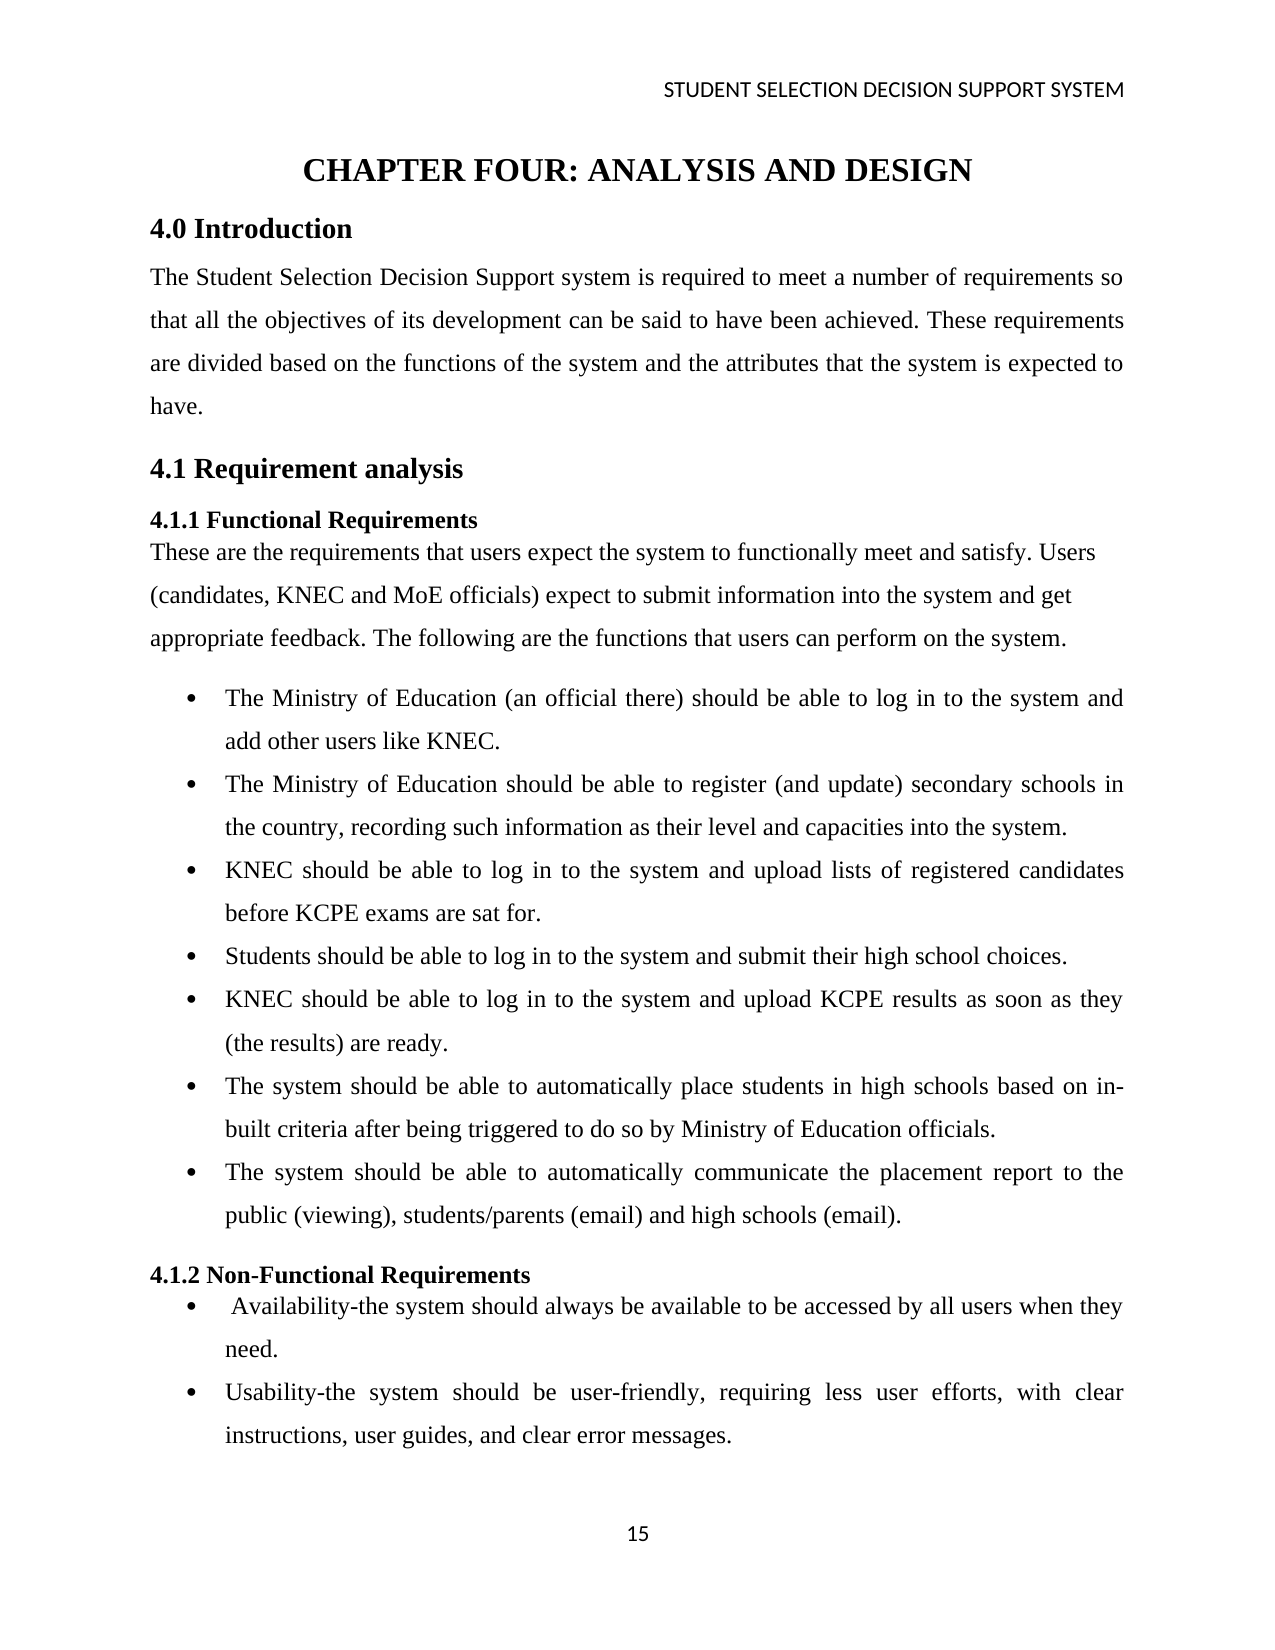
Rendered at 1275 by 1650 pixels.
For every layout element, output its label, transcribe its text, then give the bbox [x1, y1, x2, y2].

list The system should be able to automatically place students in high schools based on in-built criteria after being triggered to do so by Ministry of Education officials. [187, 1071, 1125, 1143]
text The Student Selection Decision Support system is required to meet a number of requirements so that all the objectives of its development can be said to have been achieved. These requirements are divided based on the functions of the system and the attributes that the system is expected to have. [150, 262, 1125, 420]
list Usability-the system should be user-friendly, requiring less user efforts, with clear instructions, user guides, and clear error messages. [187, 1377, 1125, 1449]
list Students should be able to log in to the system and submit their high school choices. [187, 941, 1125, 970]
subtitle 4.0 Introduction [150, 212, 1125, 245]
subtitle CHAPTER FOUR: ANALYSIS AND DESIGN [150, 150, 1125, 188]
subtitle 4.1.2 Non-Functional Requirements [150, 1260, 1125, 1289]
subtitle 4.1.1 Functional Requirements [150, 506, 1125, 534]
list The system should be able to automatically communicate the placement report to the public (viewing), students/parents (email) and high schools (email). [187, 1157, 1125, 1229]
list Availability-the system should always be available to be accessed by all users when they need. [187, 1291, 1125, 1363]
list KNEC should be able to log in to the system and upload KCPE results as soon as they (the results) are ready. [187, 984, 1125, 1056]
list The Ministry of Education (an official there) should be able to log in to the system and add other users like KNEC. [187, 683, 1125, 754]
list The Ministry of Education should be able to register (and update) secondary schools in the country, recording such information as their level and capacities into the system. [187, 769, 1125, 841]
text These are the requirements that users expect the system to functionally meet and satisfy. Users (candidates, KNEC and MoE officials) expect to submit information into the system and get appropriate feedback. The following are the functions that users can perform on the system. [150, 537, 1125, 652]
subtitle 4.1 Requirement analysis [150, 451, 1125, 485]
list KNEC should be able to log in to the system and upload lists of registered candidates before KCPE exams are sat for. [187, 855, 1125, 927]
